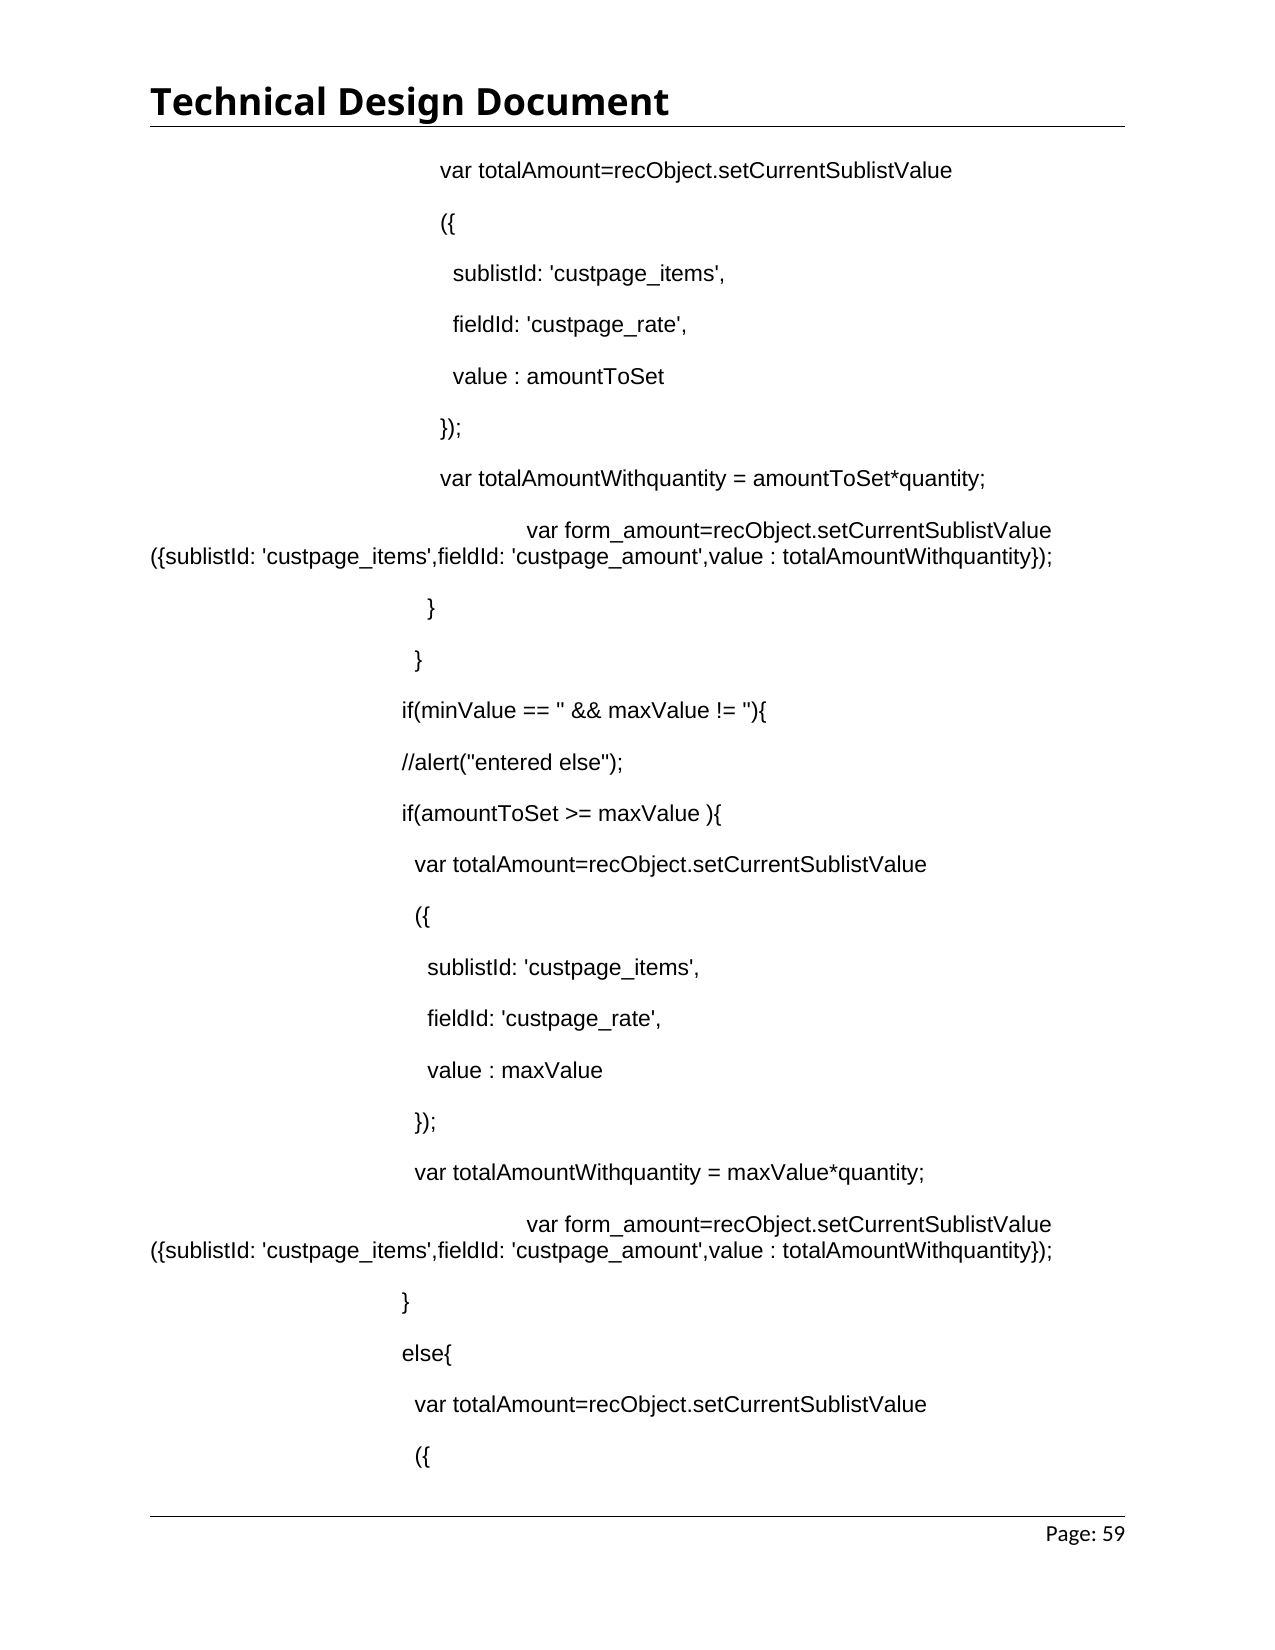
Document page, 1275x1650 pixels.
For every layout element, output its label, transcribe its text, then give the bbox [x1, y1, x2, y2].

text }); [150, 1108, 1125, 1134]
text sublistId: 'custpage_items', [150, 260, 1125, 286]
text var totalAmountWithquantity = amountToSet*quantity; [150, 465, 1125, 492]
text fieldId: 'custpage_rate', [150, 311, 1125, 338]
text value : maxValue [150, 1057, 1125, 1083]
text } [150, 1288, 1125, 1315]
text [150, 1211, 1125, 1263]
text if(amountToSet >= maxValue ){ [150, 800, 1125, 826]
text var totalAmount=recObject.setCurrentSublistValue [150, 157, 1125, 183]
text else{ [150, 1340, 1125, 1366]
text }); [150, 414, 1125, 440]
text } [150, 646, 1125, 672]
text } [150, 594, 1125, 621]
text sublistId: 'custpage_items', [150, 954, 1125, 980]
text ({ [150, 1442, 1125, 1469]
text if(minValue == '' && maxValue != ''){ [150, 697, 1125, 723]
text fieldId: 'custpage_rate', [150, 1005, 1125, 1032]
text var form_amount=recObject.setCurrentSublistValue ({sublistId: 'custpage_items',fieldId: 'custpage_amount',value : totalAmountWithquantity}); [150, 517, 1125, 569]
text var totalAmountWithquantity = maxValue*quantity; [150, 1159, 1125, 1186]
text ({ [150, 902, 1125, 929]
text var totalAmount=recObject.setCurrentSublistValue [150, 1391, 1125, 1417]
text var totalAmount=recObject.setCurrentSublistValue [150, 851, 1125, 877]
text value : amountToSet [150, 363, 1125, 389]
text ({ [150, 208, 1125, 235]
text //alert("entered else"); [150, 748, 1125, 775]
